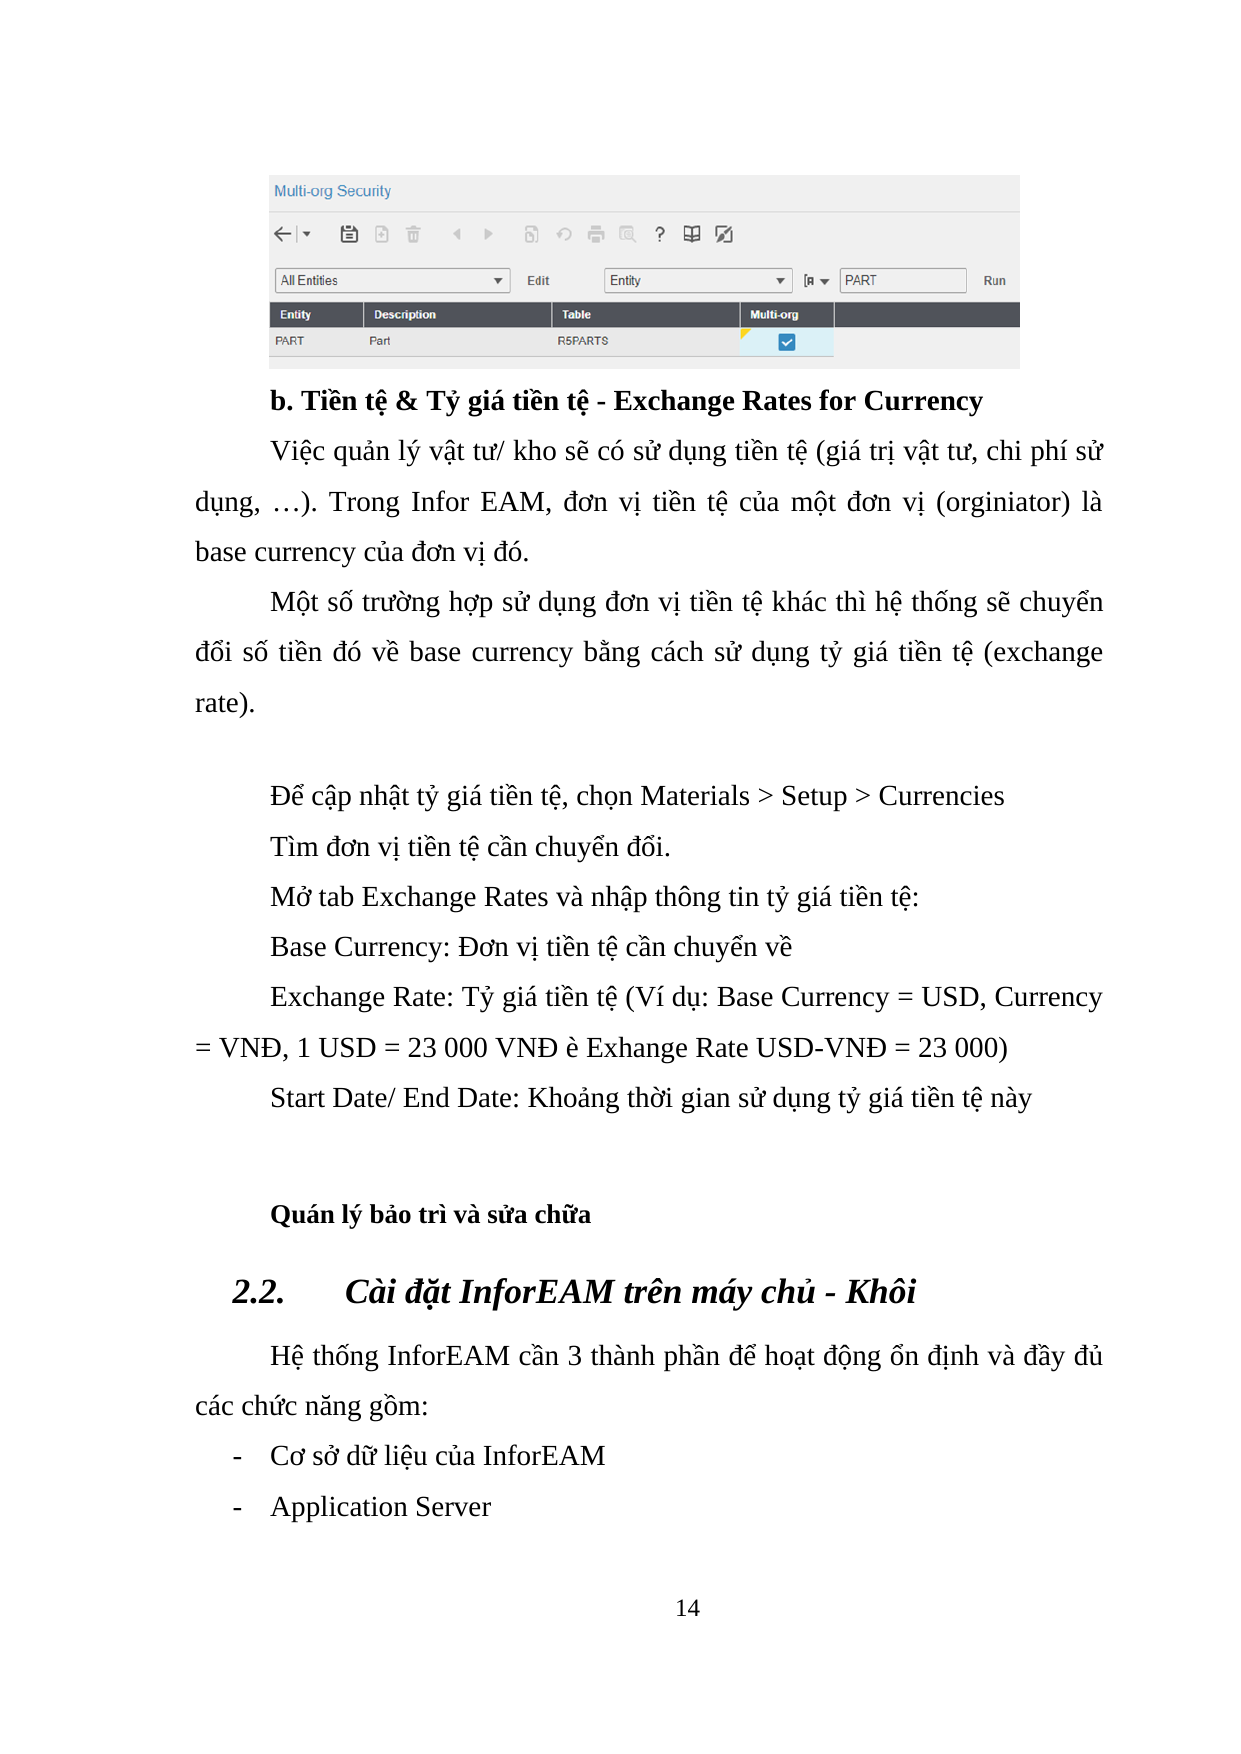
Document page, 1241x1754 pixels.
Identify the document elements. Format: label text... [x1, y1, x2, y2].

list Cơ sở dữ liệu của InforEAM [232, 1438, 1104, 1472]
text Một số trường hợp sử dụng đơn vị tiền tệ khác thì hệ thống sẽ chuyển đổi số tiền đó về base currency bằng cách sử dụng tỷ giá tiền tệ (exchange rate). [195, 584, 1104, 718]
text Exchange Rate: Tỷ giá tiền tệ (Ví dụ: Base Currency = USD, Currency = VNĐ, 1 USD = 23 000 VNĐ è Exhange Rate USD-VNĐ = 23 000) [195, 979, 1104, 1063]
text Start Date/ End Date: Khoảng thời gian sử dụng tỷ giá tiền tệ này [195, 1080, 1104, 1114]
text Việc quản lý vật tư/ kho sẽ có sử dụng tiền tệ (giá trị vật tư, chi phí sử dụng, …). Trong Infor EAM, đơn vị tiền tệ của một đơn vị (orginiator) là base currency của đơn vị đó. [195, 433, 1104, 567]
subtitle Cài đặt InforEAM trên máy chủ - Khôi [232, 1270, 1104, 1311]
text Tìm đơn vị tiền tệ cần chuyển đổi. [195, 829, 1104, 862]
subtitle Quán lý bảo trì và sửa chữa [195, 1199, 1104, 1230]
text Base Currency: Đơn vị tiền tệ cần chuyển về [195, 929, 1104, 963]
text b. Tiền tệ & Tỷ giá tiền tệ - Exchange Rates for Currency [195, 383, 1104, 417]
list Application Server [232, 1489, 1104, 1522]
text Hệ thống InforEAM cần 3 thành phần để hoạt động ổn định và đầy đủ các chức năng gồm: [195, 1338, 1104, 1422]
picture [269, 175, 1020, 369]
text Để cập nhật tỷ giá tiền tệ, chọn Materials > Setup > Currencies [195, 778, 1104, 812]
text Mở tab Exchange Rates và nhập thông tin tỷ giá tiền tệ: [195, 879, 1104, 912]
